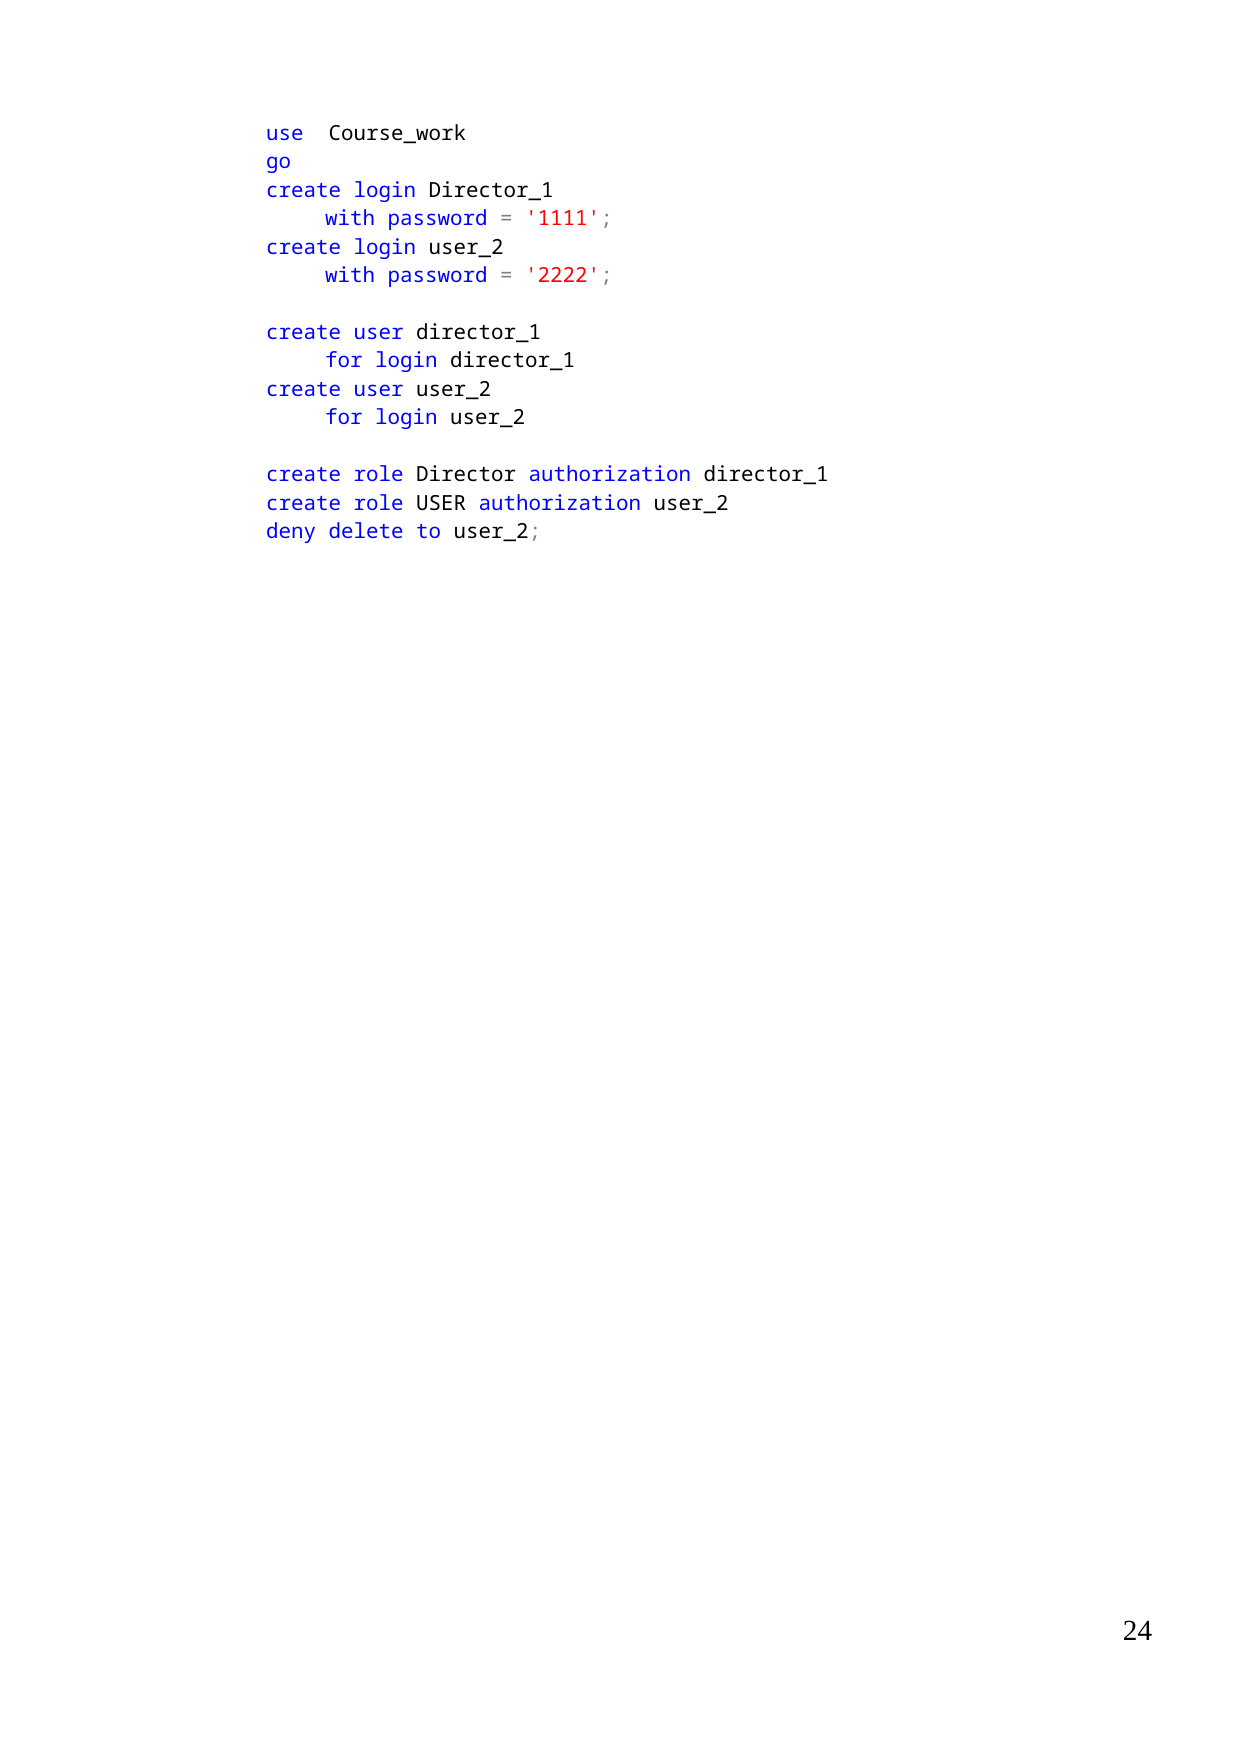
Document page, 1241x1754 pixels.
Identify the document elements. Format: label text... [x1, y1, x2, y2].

text create role Director authorization director_1 [177, 459, 1152, 488]
text create login user_2 [177, 232, 1152, 260]
text use Course_work [177, 118, 1152, 147]
text for login user_2 [177, 402, 1152, 431]
text with password = '2222'; [177, 260, 1152, 289]
text create login Director_1 [177, 175, 1152, 203]
text create user user_2 [177, 374, 1152, 402]
text deny delete to user_2; [177, 516, 1152, 545]
text create user director_1 [177, 317, 1152, 346]
text with password = '1111'; [177, 203, 1152, 232]
text for login director_1 [177, 346, 1152, 374]
text go [177, 147, 1152, 175]
text create role USER authorization user_2 [177, 488, 1152, 516]
